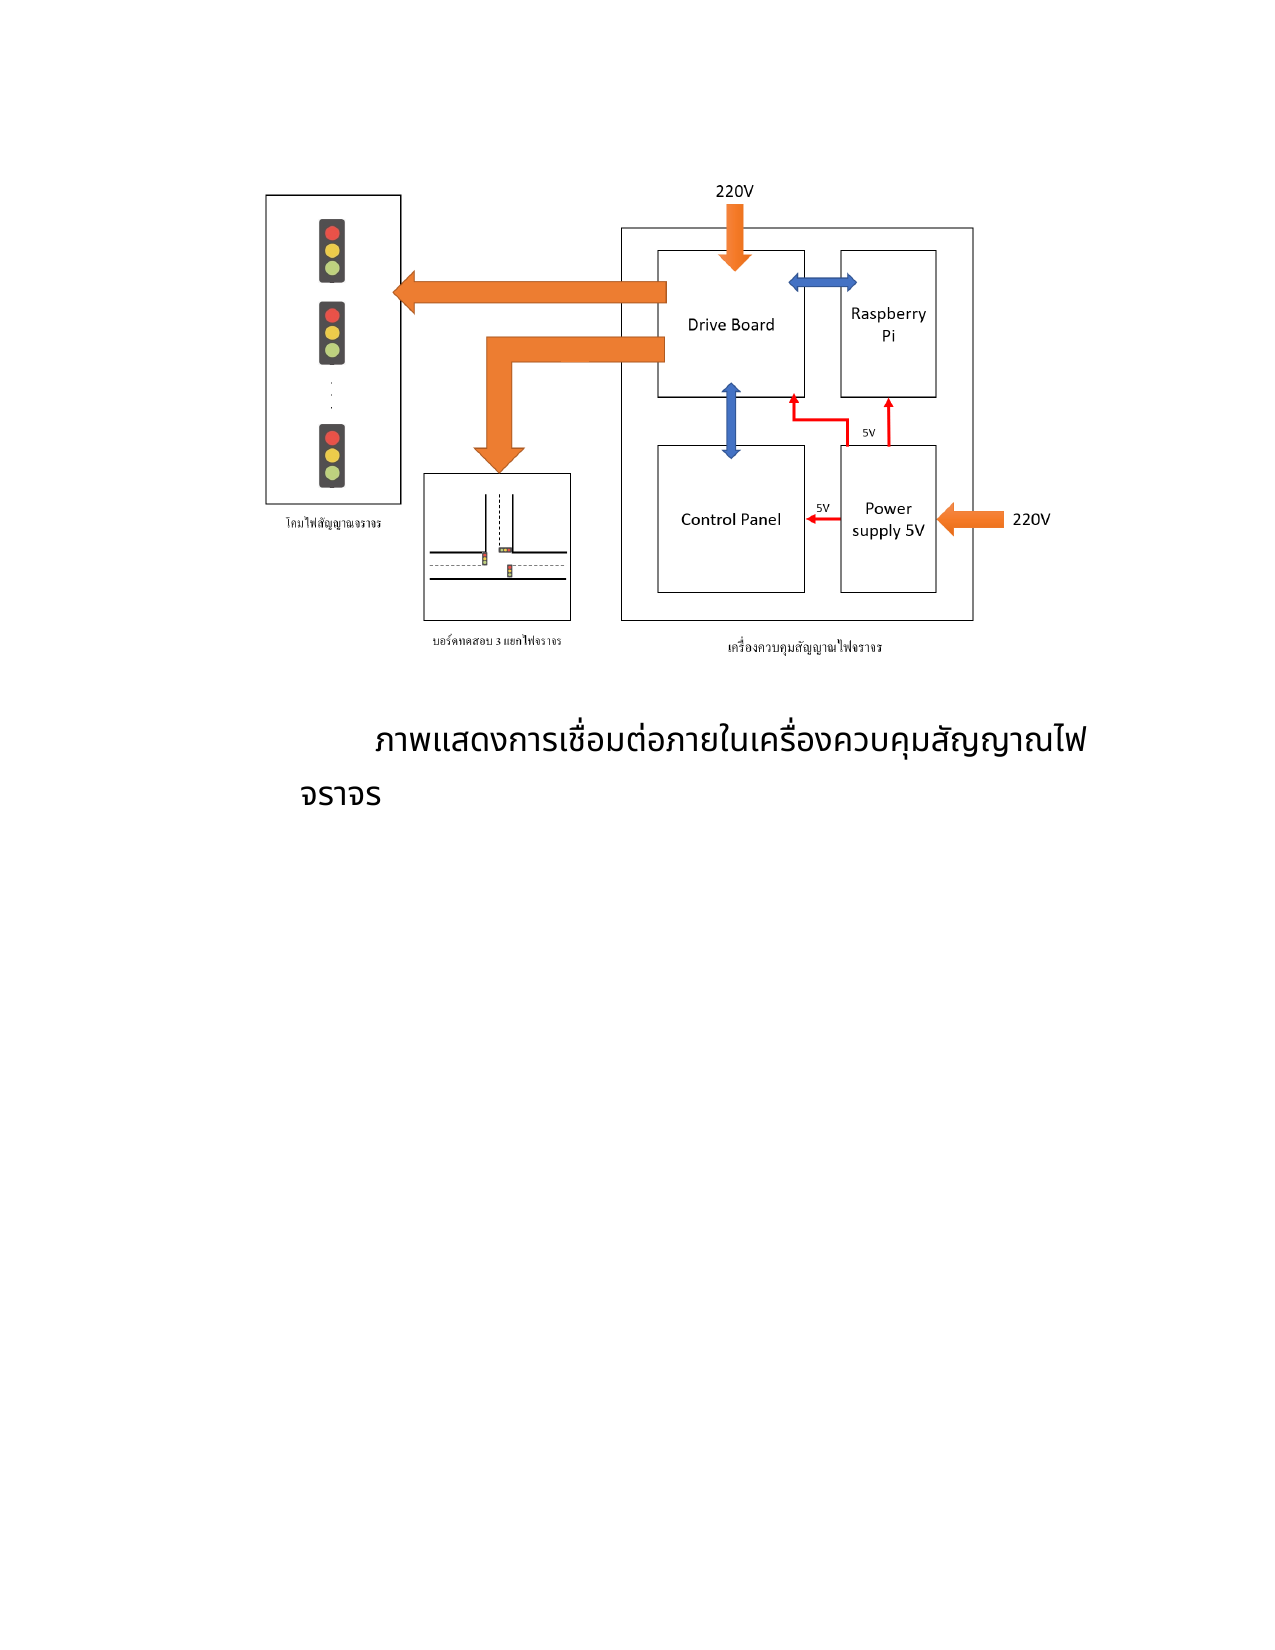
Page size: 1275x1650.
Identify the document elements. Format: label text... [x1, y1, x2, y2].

picture [150, 150, 1125, 697]
text ภาพแสดงการเชื่อมต่อภายในเครื่องควบคุมสัญญาณไฟจราจร [300, 716, 1125, 821]
